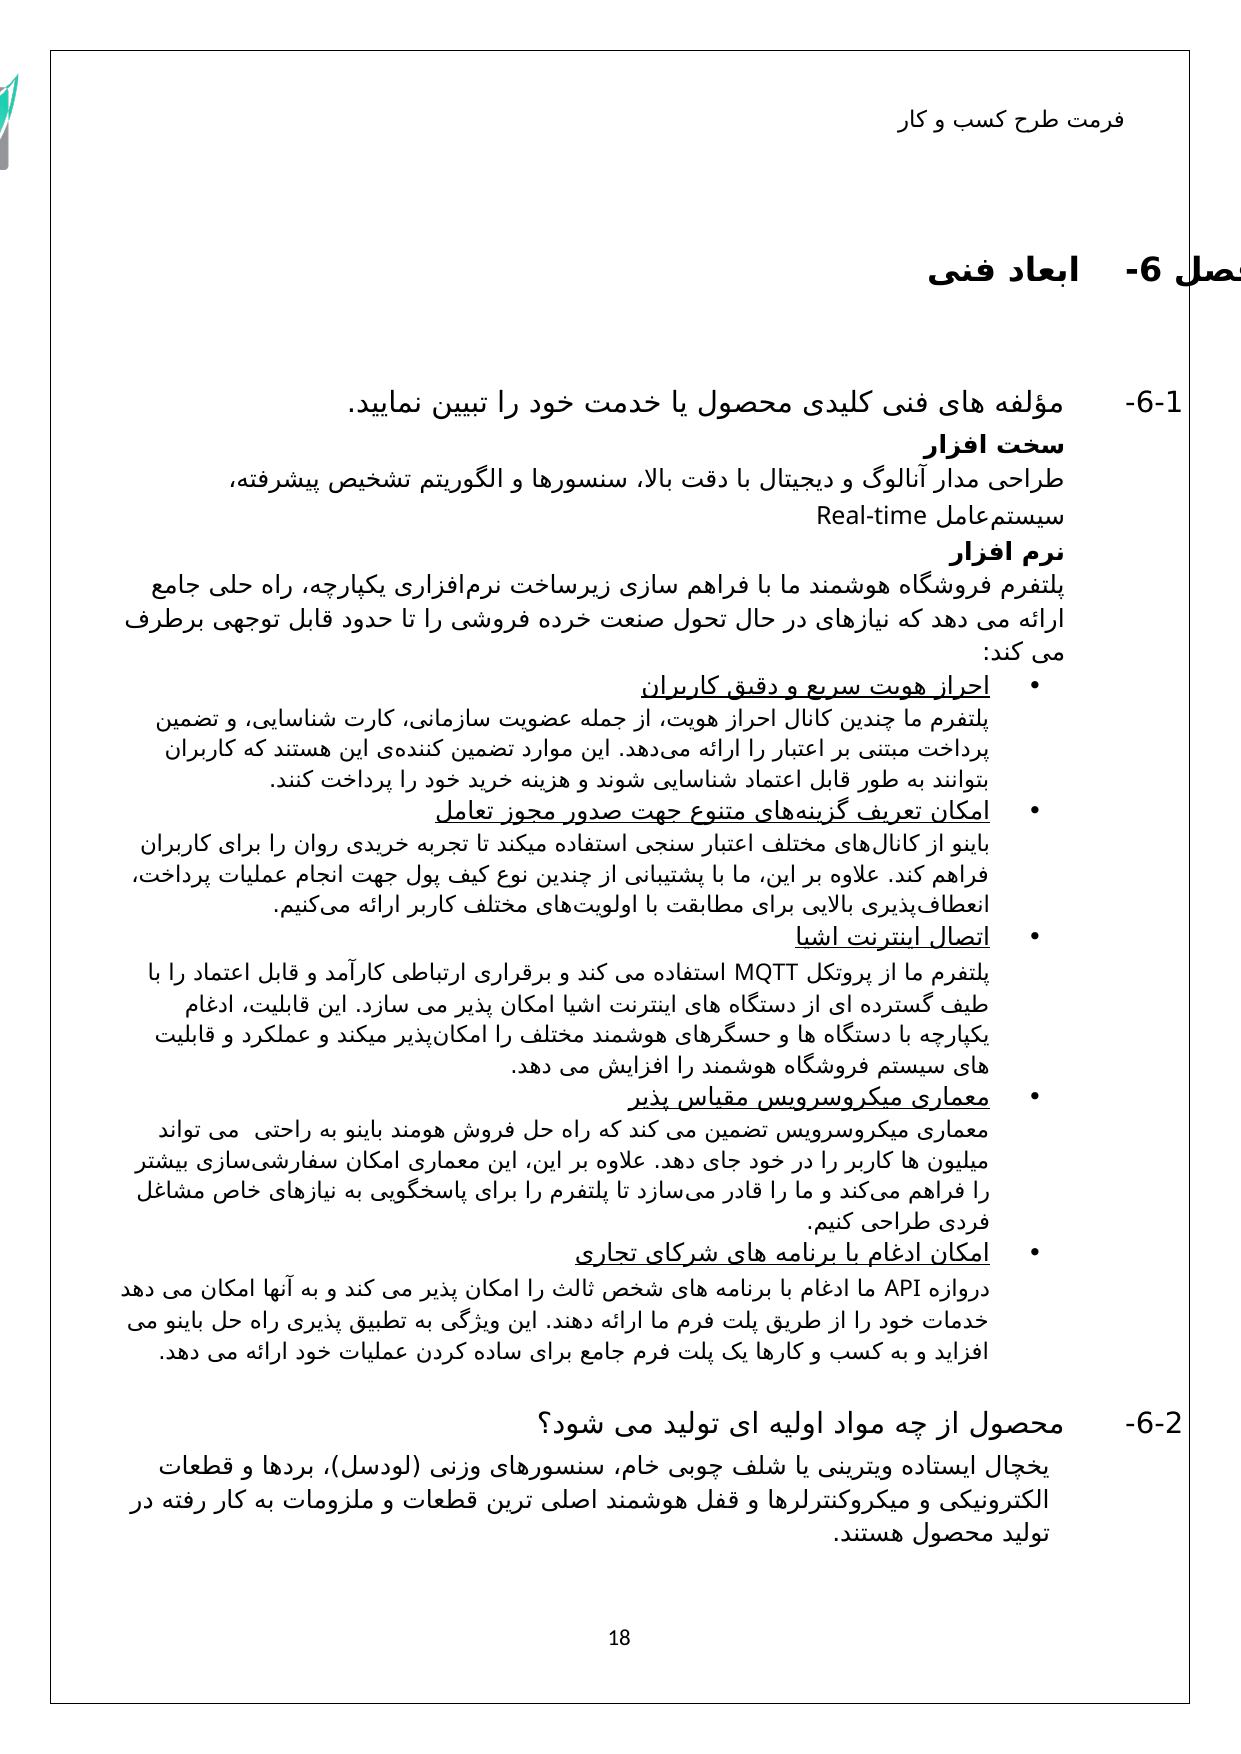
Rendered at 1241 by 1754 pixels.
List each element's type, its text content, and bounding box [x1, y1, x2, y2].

picture [0, 72, 19, 170]
list سخت افزار [112, 431, 1065, 460]
list احراز هویت سریع و دقیق کاربران [112, 671, 1027, 700]
list پلتفرم فروشگاه هوشمند ما با فراهم سازی زیرساخت نرم‌افزاری یکپارچه، راه حلی جامع ارائه می دهد که نیازهای در حال تحول صنعت خرده فروشی را تا حدود قابل توجهی برطرف می کند: [112, 571, 1065, 667]
list دروازه API ما ادغام با برنامه های شخص ثالث را امکان پذیر می کند و به آنها امکان می دهد خدمات خود را از طریق پلت فرم ما ارائه دهند. این ویژگی به تطبیق پذیری راه حل باینو می افزاید و به کسب و کارها یک پلت فرم جامع برای ساده کردن عملیات خود ارائه می دهد. [112, 1272, 990, 1365]
subtitle ابعاد فنی [112, 250, 1125, 289]
list معماری میکروسرویس مقیاس پذیر [112, 1083, 1027, 1112]
list نرم افزار [112, 537, 1065, 566]
list باینو از کانال‌های مختلف اعتبار سنجی استفاده میکند تا تجربه خریدی روان را برای کاربران فراهم کند. علاوه بر این، ما با پشتیبانی از چندین نوع کیف پول جهت انجام عملیات پرداخت، انعطاف‌پذیری بالایی برای مطابقت با اولویت‌های مختلف کاربر ارائه می‌کنیم. [112, 830, 990, 918]
list پلتفرم ما از پروتکل MQTT استفاده می کند و برقراری ارتباطی کارآمد و قابل اعتماد را با طیف گسترده ای از دستگاه های اینترنت اشیا امکان پذیر می سازد. این قابلیت، ادغام یکپارچه با دستگاه ها و حسگرهای هوشمند مختلف را امکان‌پذیر میکند و عملکرد و قابلیت های سیستم فروشگاه هوشمند را افزایش می دهد. [112, 956, 990, 1079]
list معماری میکروسرویس تضمین می کند که راه حل فروش هومند باینو به راحتی می تواند میلیون ها کاربر را در خود جای دهد. علاوه بر این، این معماری امکان سفارشی‌سازی بیشتر را فراهم می‌کند و ما را قادر می‌سازد تا پلتفرم را برای پاسخگویی به نیازهای خاص مشاغل فردی طراحی کنیم. [112, 1116, 990, 1235]
list اتصال اینترنت اشیا [112, 922, 1027, 951]
list طراحی مدار آنالوگ و دیجیتال با دقت بالا، سنسورها و الگوریتم تشخیص پیشرفته، سیستم‌عامل Real-time [112, 464, 1065, 532]
subtitle مؤلفه های فنی کلیدی محصول یا خدمت خود را تبیین نمایید. [112, 386, 1125, 419]
list امکان تعریف گزینه‌های متنوع جهت صدور مجوز تعامل [112, 797, 1027, 826]
subtitle محصول از چه مواد اولیه ای تولید می شود؟ [112, 1406, 1125, 1440]
list یخچال ایستاده ویترینی یا شلف چوبی خام، سنسورهای وزنی (لودسل)، بردها و قطعات الکترونیکی و میکروکنترلرها و قفل هوشمند اصلی ترین قطعات و ملزومات به کار رفته در تولید محصول هستند. [112, 1451, 1050, 1548]
list پلتفرم ما چندین کانال احراز هویت، از جمله عضویت سازمانی، کارت شناسایی، و تضمین پرداخت مبتنی بر اعتبار را ارائه می‌دهد. این موارد تضمین کننده‌ی این هستند که کاربران بتوانند به طور قابل اعتماد شناسایی شوند و هزینه خرید خود را پرداخت کنند. [112, 705, 990, 793]
list امکان ادغام با برنامه های شرکای تجاری [112, 1239, 1027, 1268]
